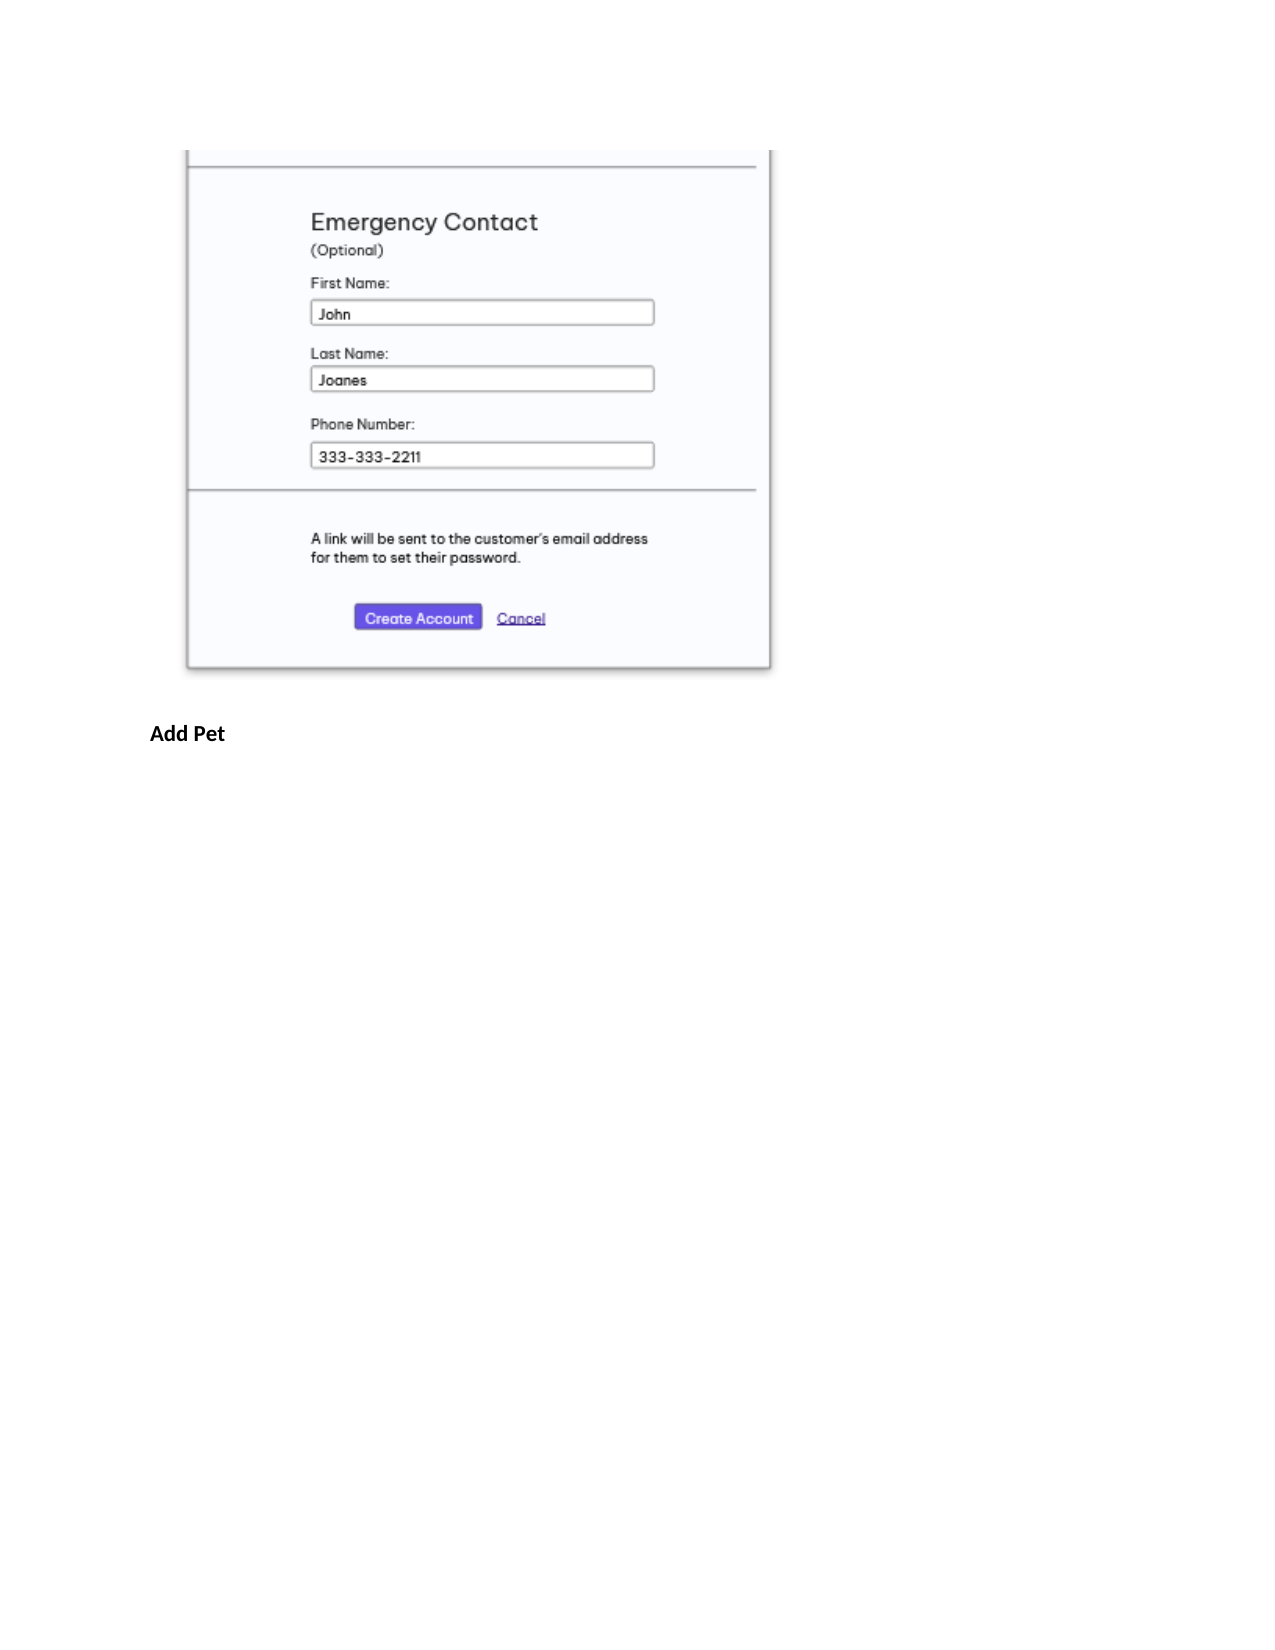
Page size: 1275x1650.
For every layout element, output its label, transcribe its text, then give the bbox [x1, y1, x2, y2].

text Add Pet [150, 719, 1125, 747]
picture [150, 150, 857, 701]
